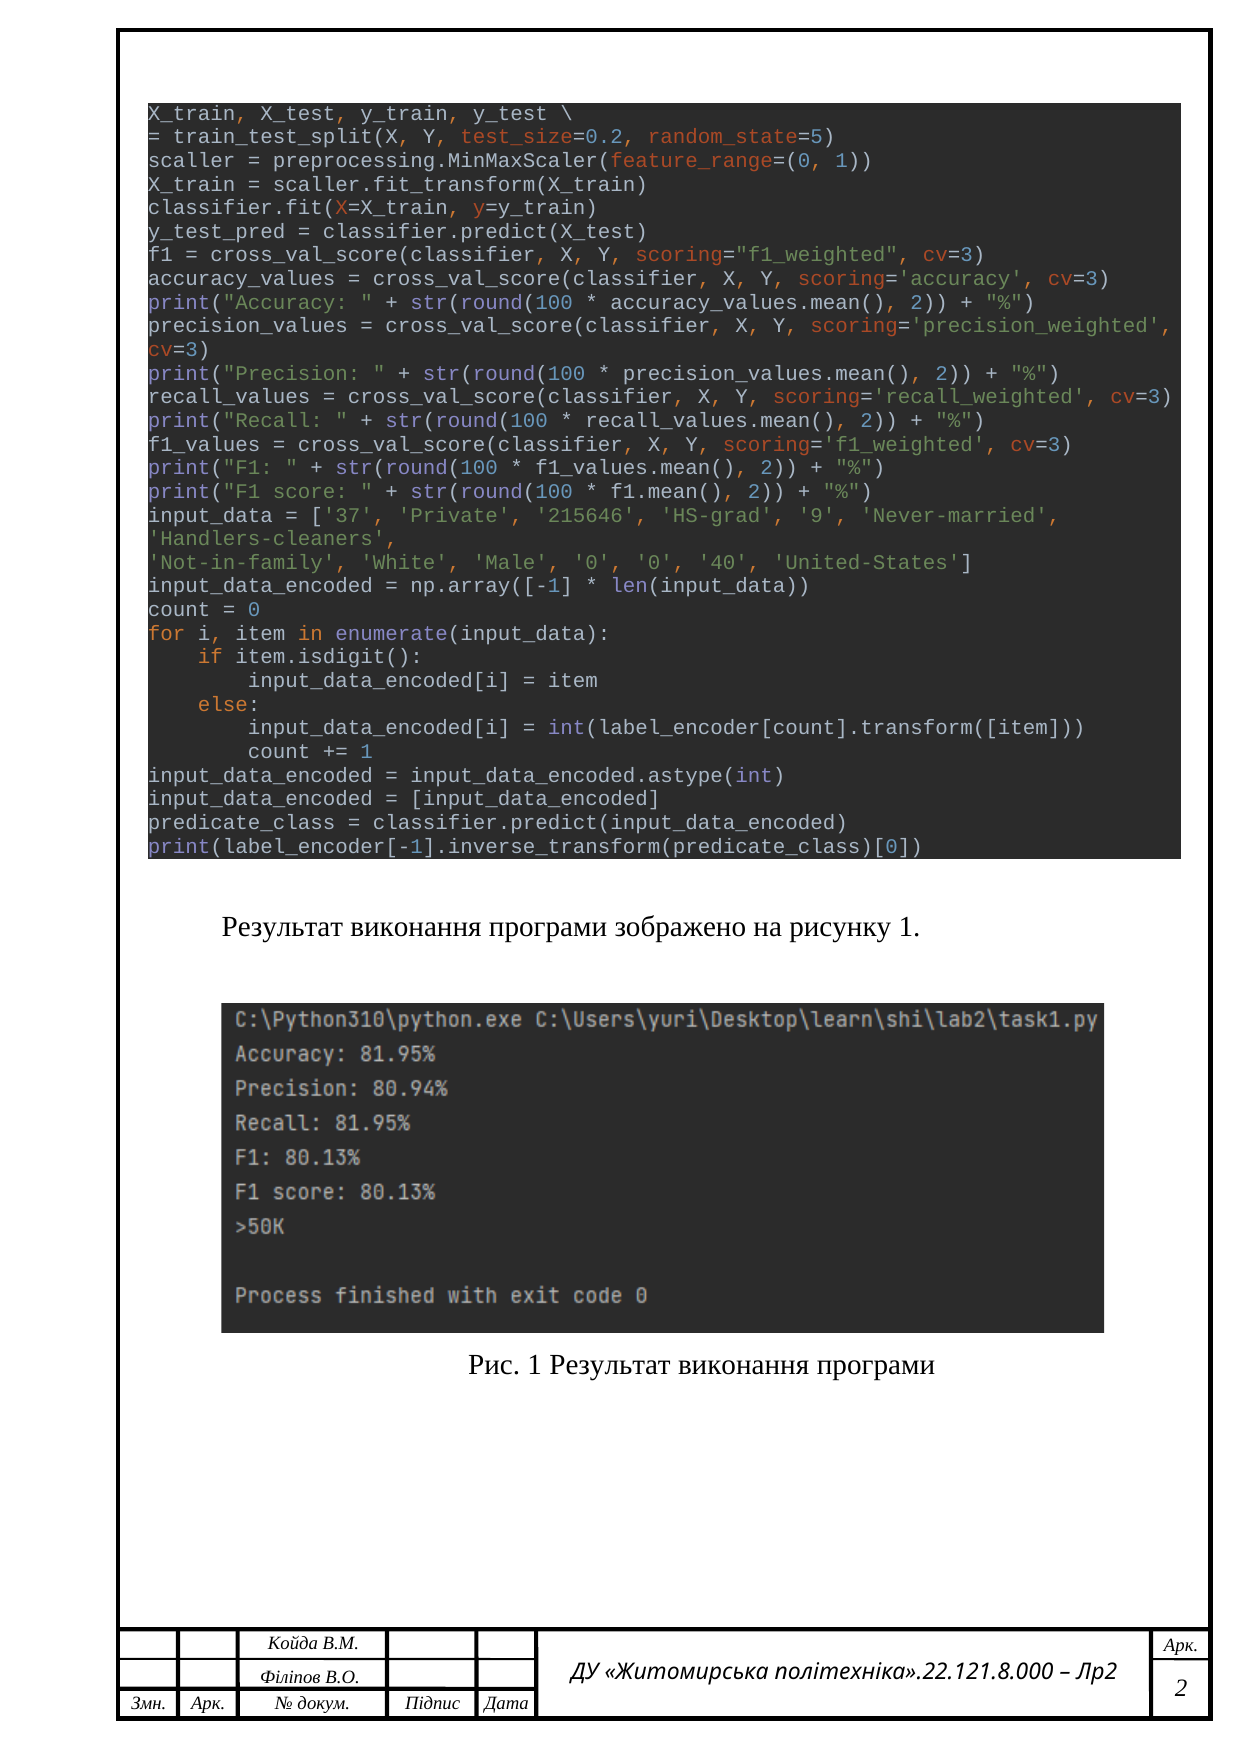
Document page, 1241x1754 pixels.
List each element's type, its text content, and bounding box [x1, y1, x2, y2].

text Рис. 1 Результат виконання програми [148, 1347, 1181, 1381]
text Результат виконання програми зображено на рисунку 1. [148, 909, 1181, 943]
text X_train, X_test, y_train, y_test \ = train_test_split(X, Y, test_size=0.2, random_state=5) scaller = preprocessing.MinMaxScaler(feature_range=(0, 1)) X_train = scaller.fit_transform(X_train) classifier.fit(X=X_train, y=y_train) y_test_pred = classifier.predict(X_test) f1 = cross_val_score(classifier, X, Y, scoring="f1_weighted", cv=3) accuracy_values = cross_val_score(classifier, X, Y, scoring='accuracy', cv=3) print("Accuracy: " + str(round(100 * accuracy_values.mean(), 2)) + "%") precision_values = cross_val_score(classifier, X, Y, scoring='precision_weighted', cv=3) print("Precision: " + str(round(100 * precision_values.mean(), 2)) + "%") recall_values = cross_val_score(classifier, X, Y, scoring='recall_weighted', cv=3) print("Recall: " + str(round(100 * recall_values.mean(), 2)) + "%") f1_values = cross_val_score(classifier, X, Y, scoring='f1_weighted', cv=3) print("F1: " + str(round(100 * f1_values.mean(), 2)) + "%") print("F1 score: " + str(round(100 * f1.mean(), 2)) + "%") input_data = ['37', 'Private', '215646', 'HS-grad', '9', 'Never-married', 'Handlers-cleaners', 'Not-in-family', 'White', 'Male', '0', '0', '40', 'United-States'] input_data_encoded = np.array([-1] * len(input_data)) count = 0 for i, item in enumerate(input_data): if item.isdigit(): input_data_encoded[i] = item else: input_data_encoded[i] = int(label_encoder[count].transform([item])) count += 1 input_data_encoded = input_data_encoded.astype(int) input_data_encoded = [input_data_encoded] predicate_class = classifier.predict(input_data_encoded) print(label_encoder[-1].inverse_transform(predicate_class)[0]) [148, 103, 1181, 859]
picture [221, 1003, 1105, 1333]
